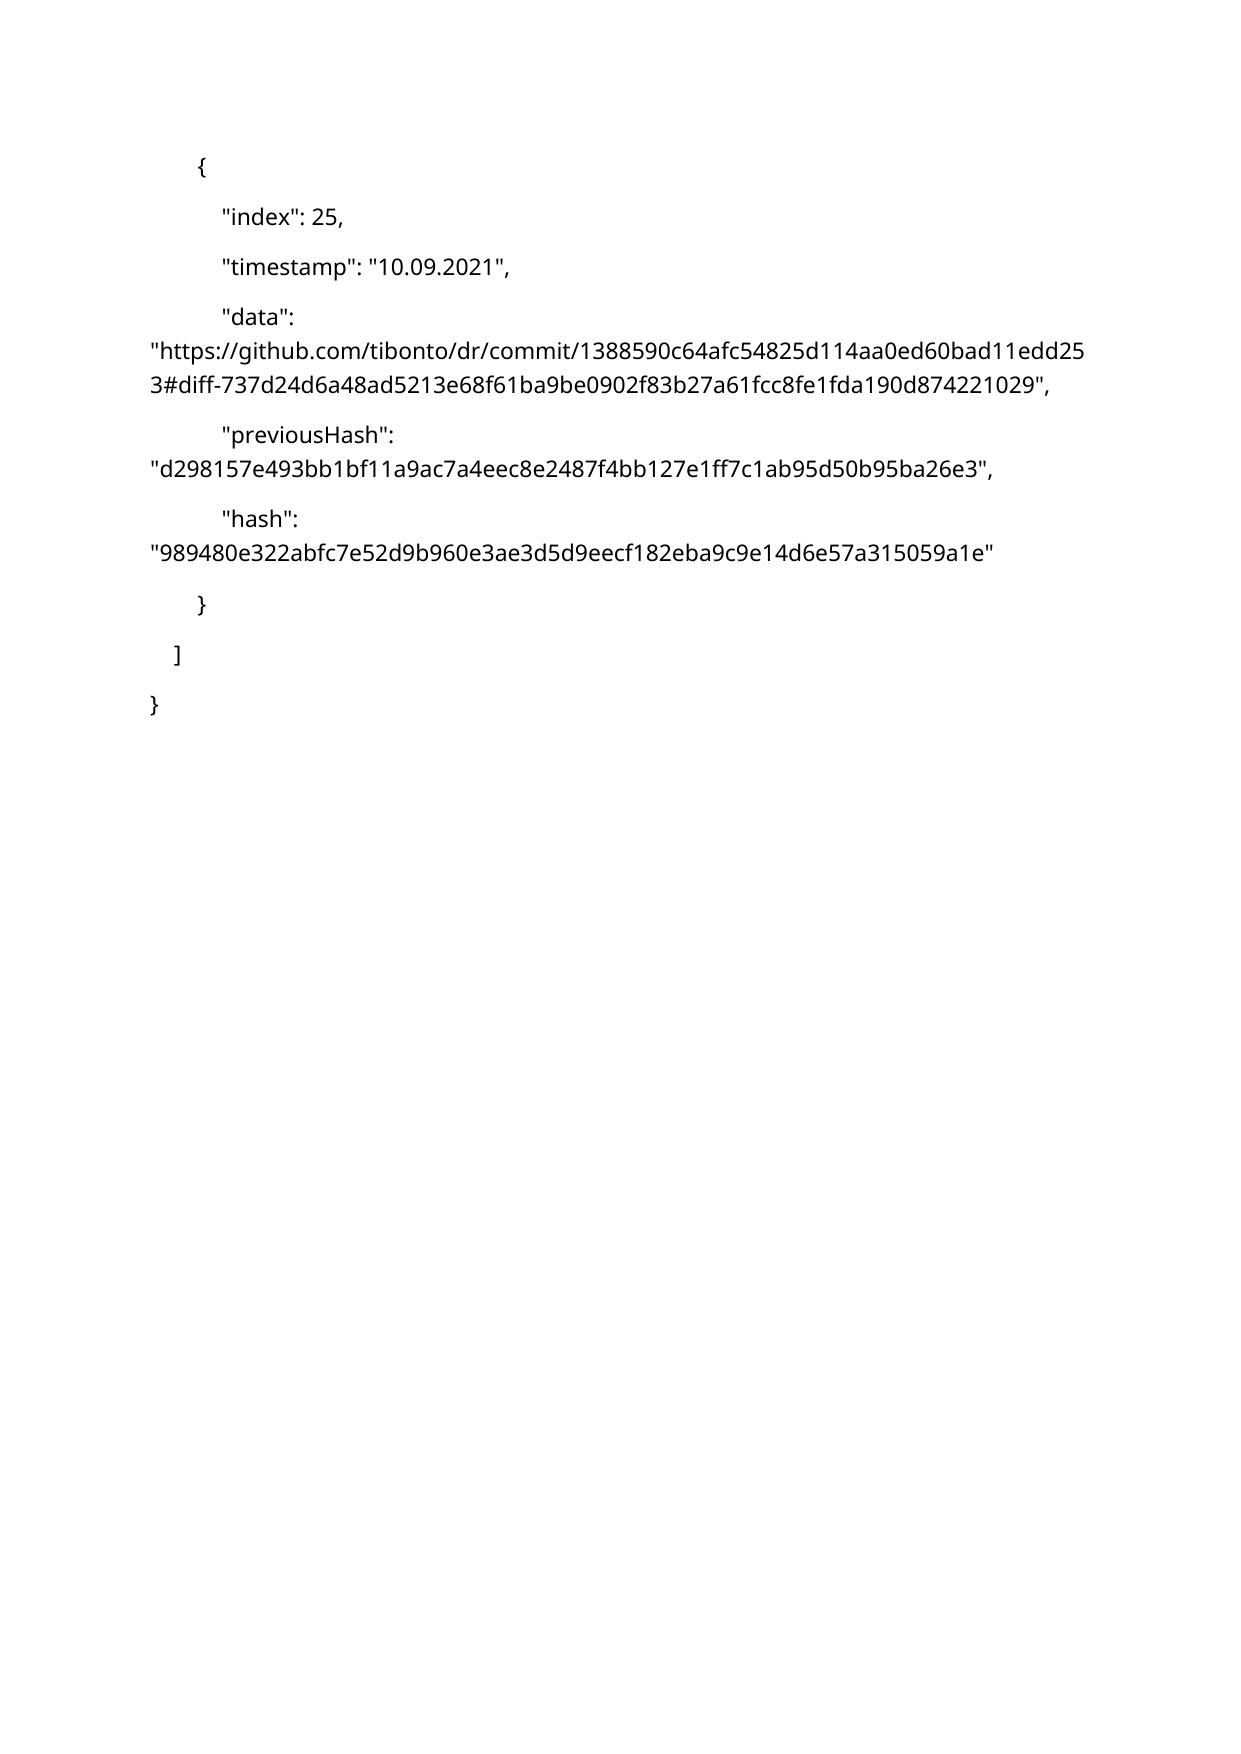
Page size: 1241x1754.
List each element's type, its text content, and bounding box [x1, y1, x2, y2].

text } [150, 688, 1090, 719]
text "hash": "989480e322abfc7e52d9b960e3ae3d5d9eecf182eba9c9e14d6e57a315059a1e" [150, 503, 1090, 568]
text { [150, 150, 1090, 181]
text ] [150, 638, 1090, 669]
text "previousHash": "d298157e493bb1bf11a9ac7a4eec8e2487f4bb127e1ff7c1ab95d50b95ba26e3", [150, 419, 1090, 484]
text "data": "https://github.com/tibonto/dr/commit/1388590c64afc54825d114aa0ed60bad11edd253#diff-737d24d6a48ad5213e68f61ba9be0902f83b27a61fcc8fe1fda190d874221029", [150, 301, 1090, 400]
text "timestamp": "10.09.2021", [150, 251, 1090, 282]
text "index": 25, [150, 200, 1090, 232]
text } [150, 587, 1090, 619]
